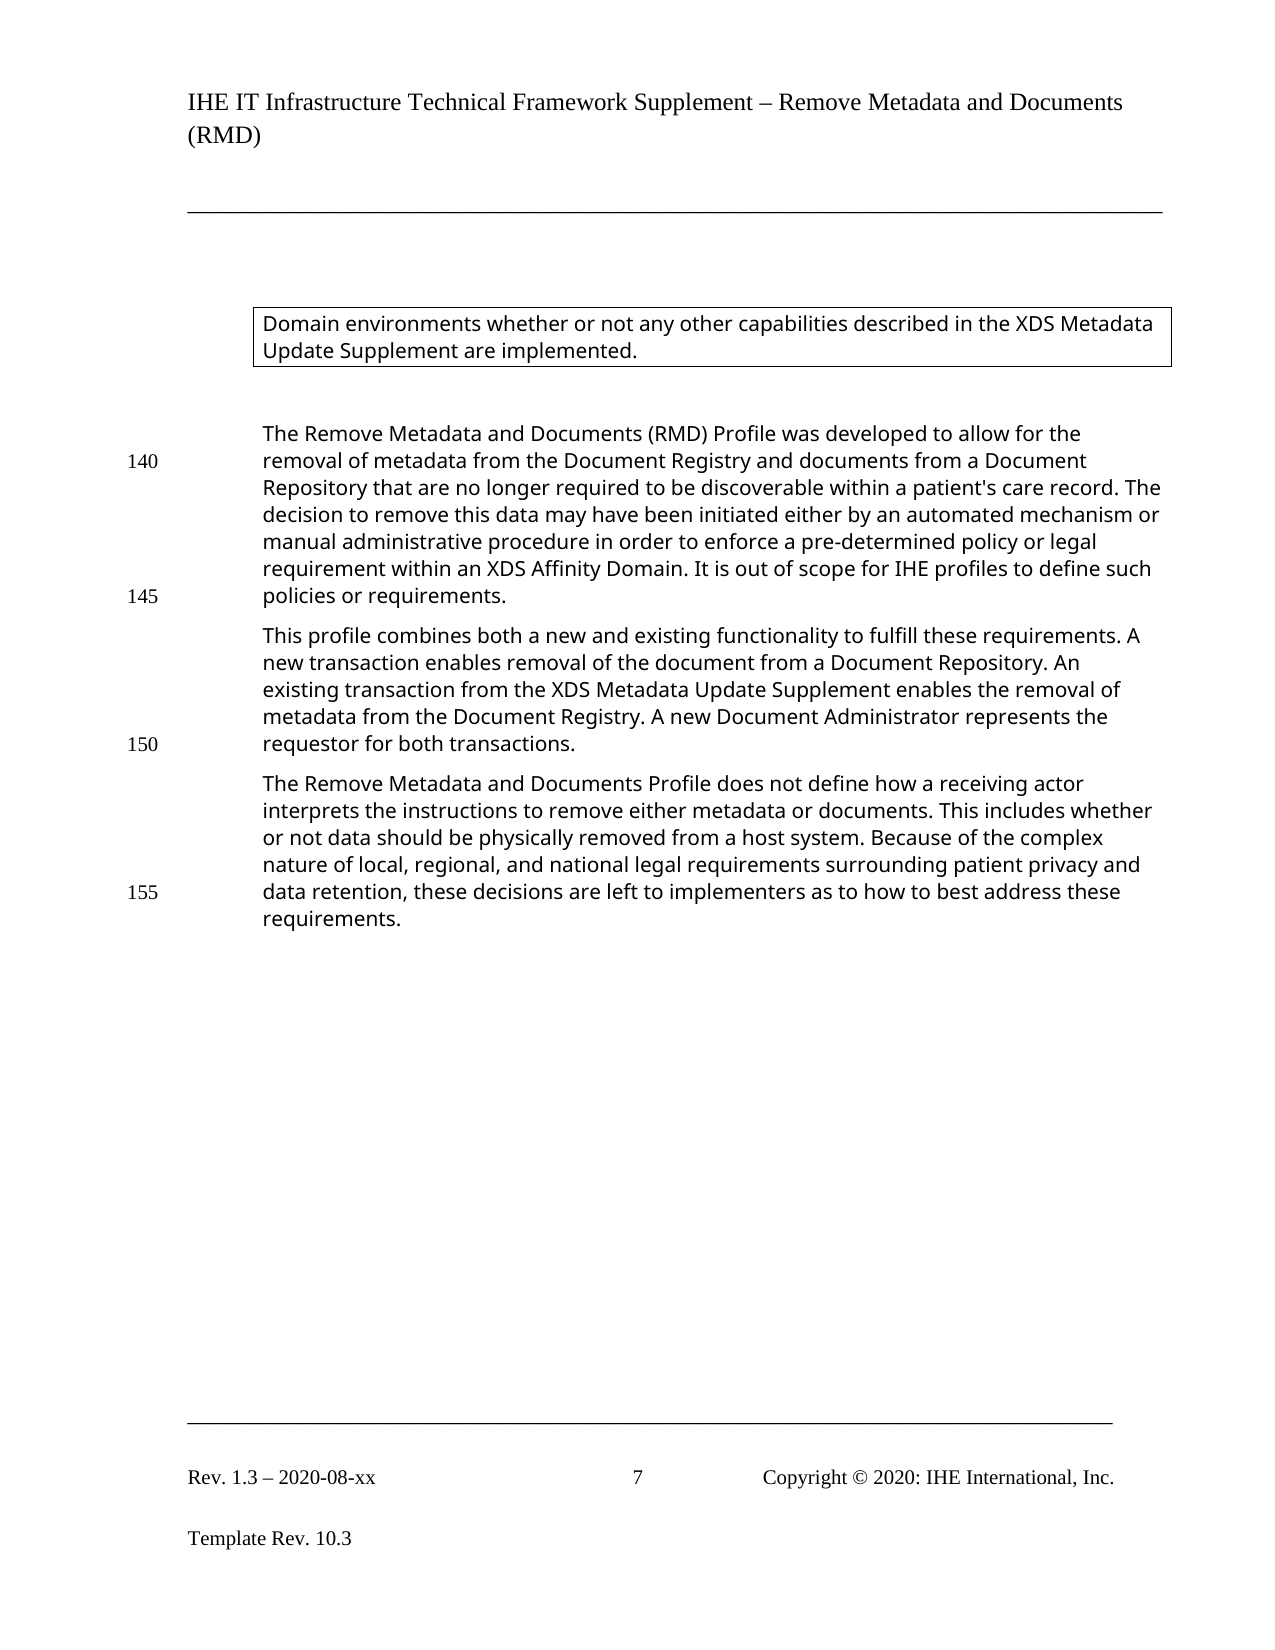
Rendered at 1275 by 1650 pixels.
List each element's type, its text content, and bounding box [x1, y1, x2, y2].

text The Remove Metadata and Documents Profile does not define how a receiving actor interprets the instructions to remove either metadata or documents. This includes whether or not data should be physically removed from a host system. Because of the complex nature of local, regional, and national legal requirements surrounding patient privacy and data retention, these decisions are left to implementers as to how to best address these requirements. [262, 769, 1162, 932]
text This profile combines both a new and existing functionality to fulfill these requirements. A new transaction enables removal of the document from a Document Repository. An existing transaction from the XDS Metadata Update Supplement enables the removal of metadata from the Document Registry. A new Document Administrator represents the requestor for both transactions. [262, 622, 1162, 757]
